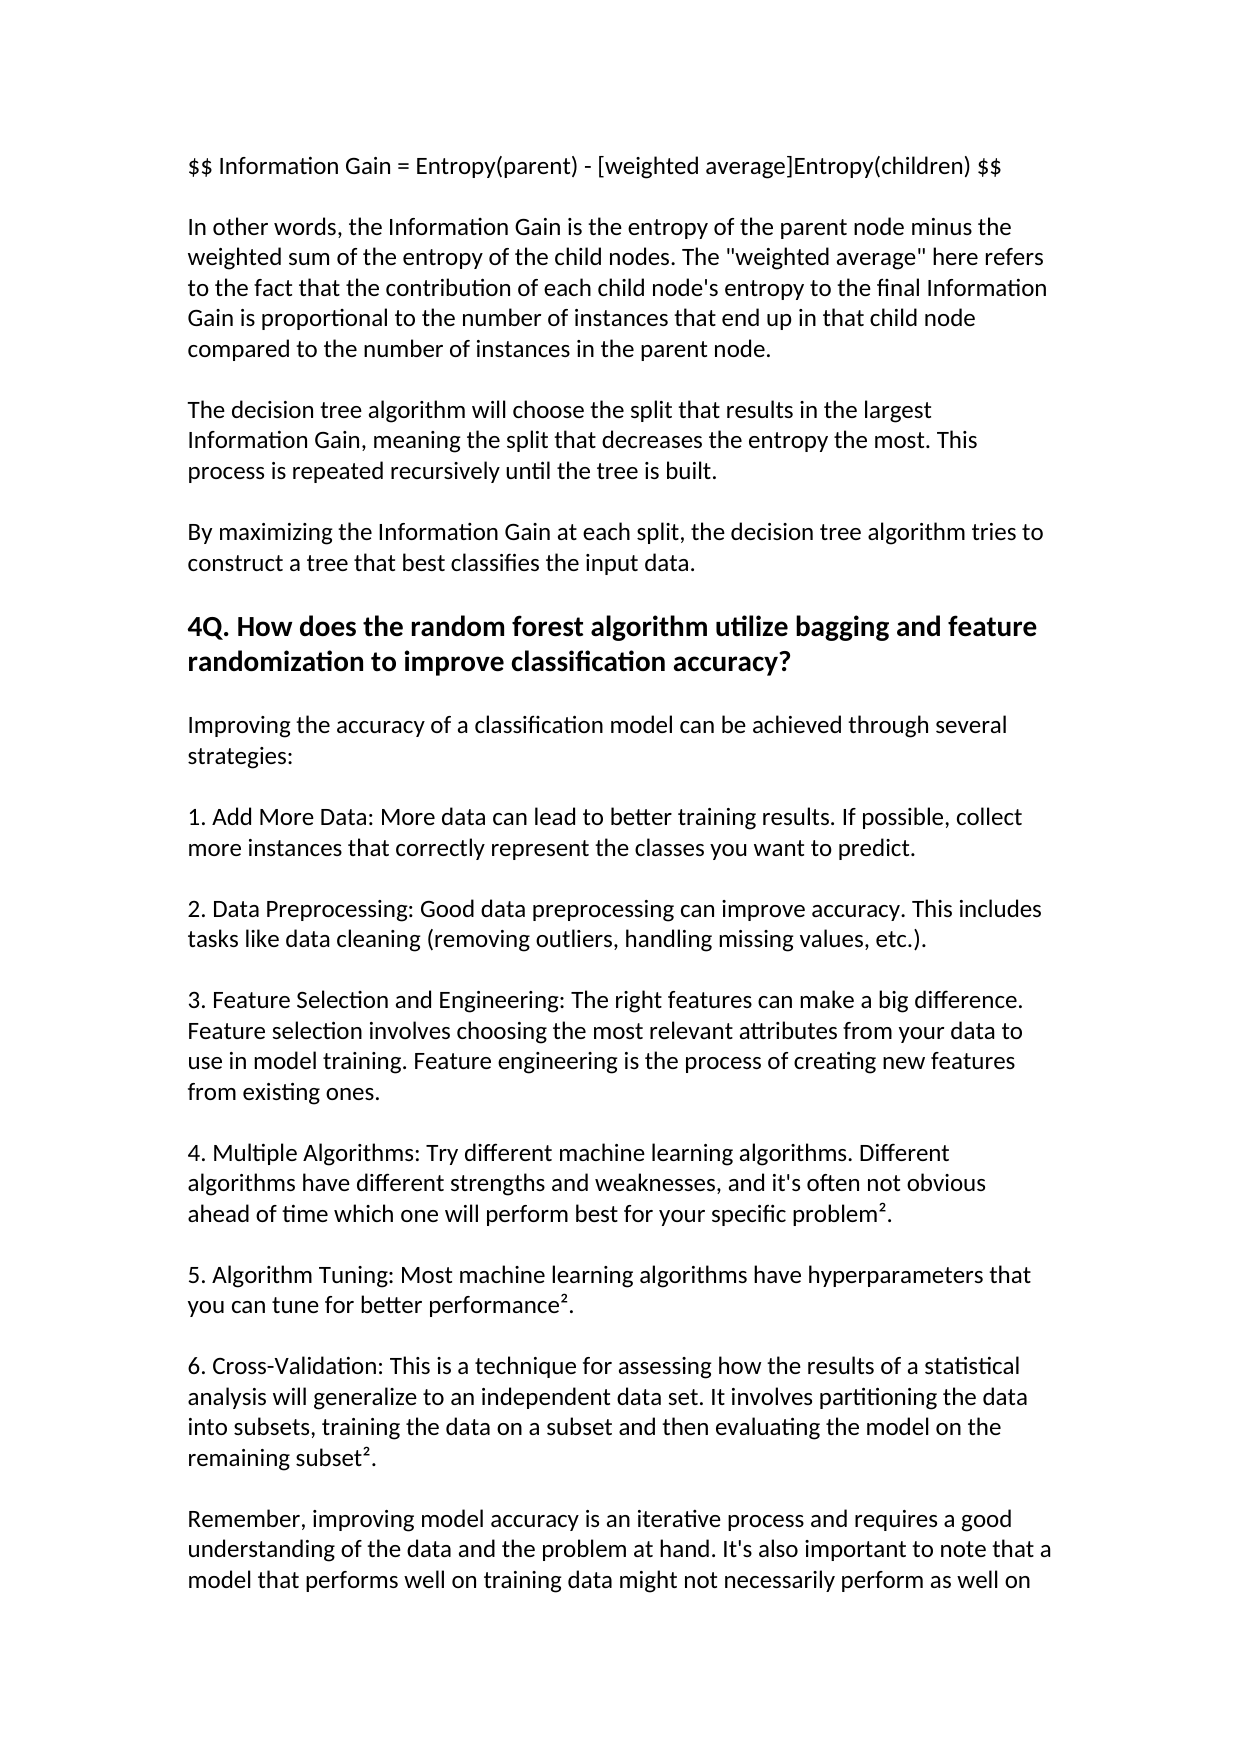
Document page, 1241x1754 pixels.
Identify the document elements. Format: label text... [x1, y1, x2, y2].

text 5. Algorithm Tuning: Most machine learning algorithms have hyperparameters that you can tune for better performance². [187, 1259, 1053, 1320]
text $$ Information Gain = Entropy(parent) - [weighted average]Entropy(children) $$ [187, 150, 1053, 181]
text The decision tree algorithm will choose the split that results in the largest Information Gain, meaning the split that decreases the entropy the most. This process is repeated recursively until the tree is built. [187, 394, 1053, 486]
text 2. Data Preprocessing: Good data preprocessing can improve accuracy. This includes tasks like data cleaning (removing outliers, handling missing values, etc.). [187, 893, 1053, 954]
text Improving the accuracy of a classification model can be achieved through several strategies: [187, 709, 1053, 771]
text 4Q. How does the random forest algorithm utilize bagging and feature randomization to improve classification accuracy? [187, 608, 1053, 679]
text In other words, the Information Gain is the entropy of the parent node minus the weighted sum of the entropy of the child nodes. The "weighted average" here refers to the fact that the contribution of each child node's entropy to the final Information Gain is proportional to the number of instances that end up in that child node compared to the number of instances in the parent node. [187, 211, 1053, 364]
text 1. Add More Data: More data can lead to better training results. If possible, collect more instances that correctly represent the classes you want to predict. [187, 801, 1053, 862]
text 4. Multiple Algorithms: Try different machine learning algorithms. Different algorithms have different strengths and weaknesses, and it's often not obvious ahead of time which one will perform best for your specific problem². [187, 1137, 1053, 1228]
text 3. Feature Selection and Engineering: The right features can make a big difference. Feature selection involves choosing the most relevant attributes from your data to use in model training. Feature engineering is the process of creating new features from existing ones. [187, 984, 1053, 1106]
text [187, 1503, 1053, 1595]
text 6. Cross-Validation: This is a technique for assessing how the results of a statistical analysis will generalize to an independent data set. It involves partitioning the data into subsets, training the data on a subset and then evaluating the model on the remaining subset². [187, 1351, 1053, 1473]
text By maximizing the Information Gain at each split, the decision tree algorithm tries to construct a tree that best classifies the input data. [187, 516, 1053, 577]
